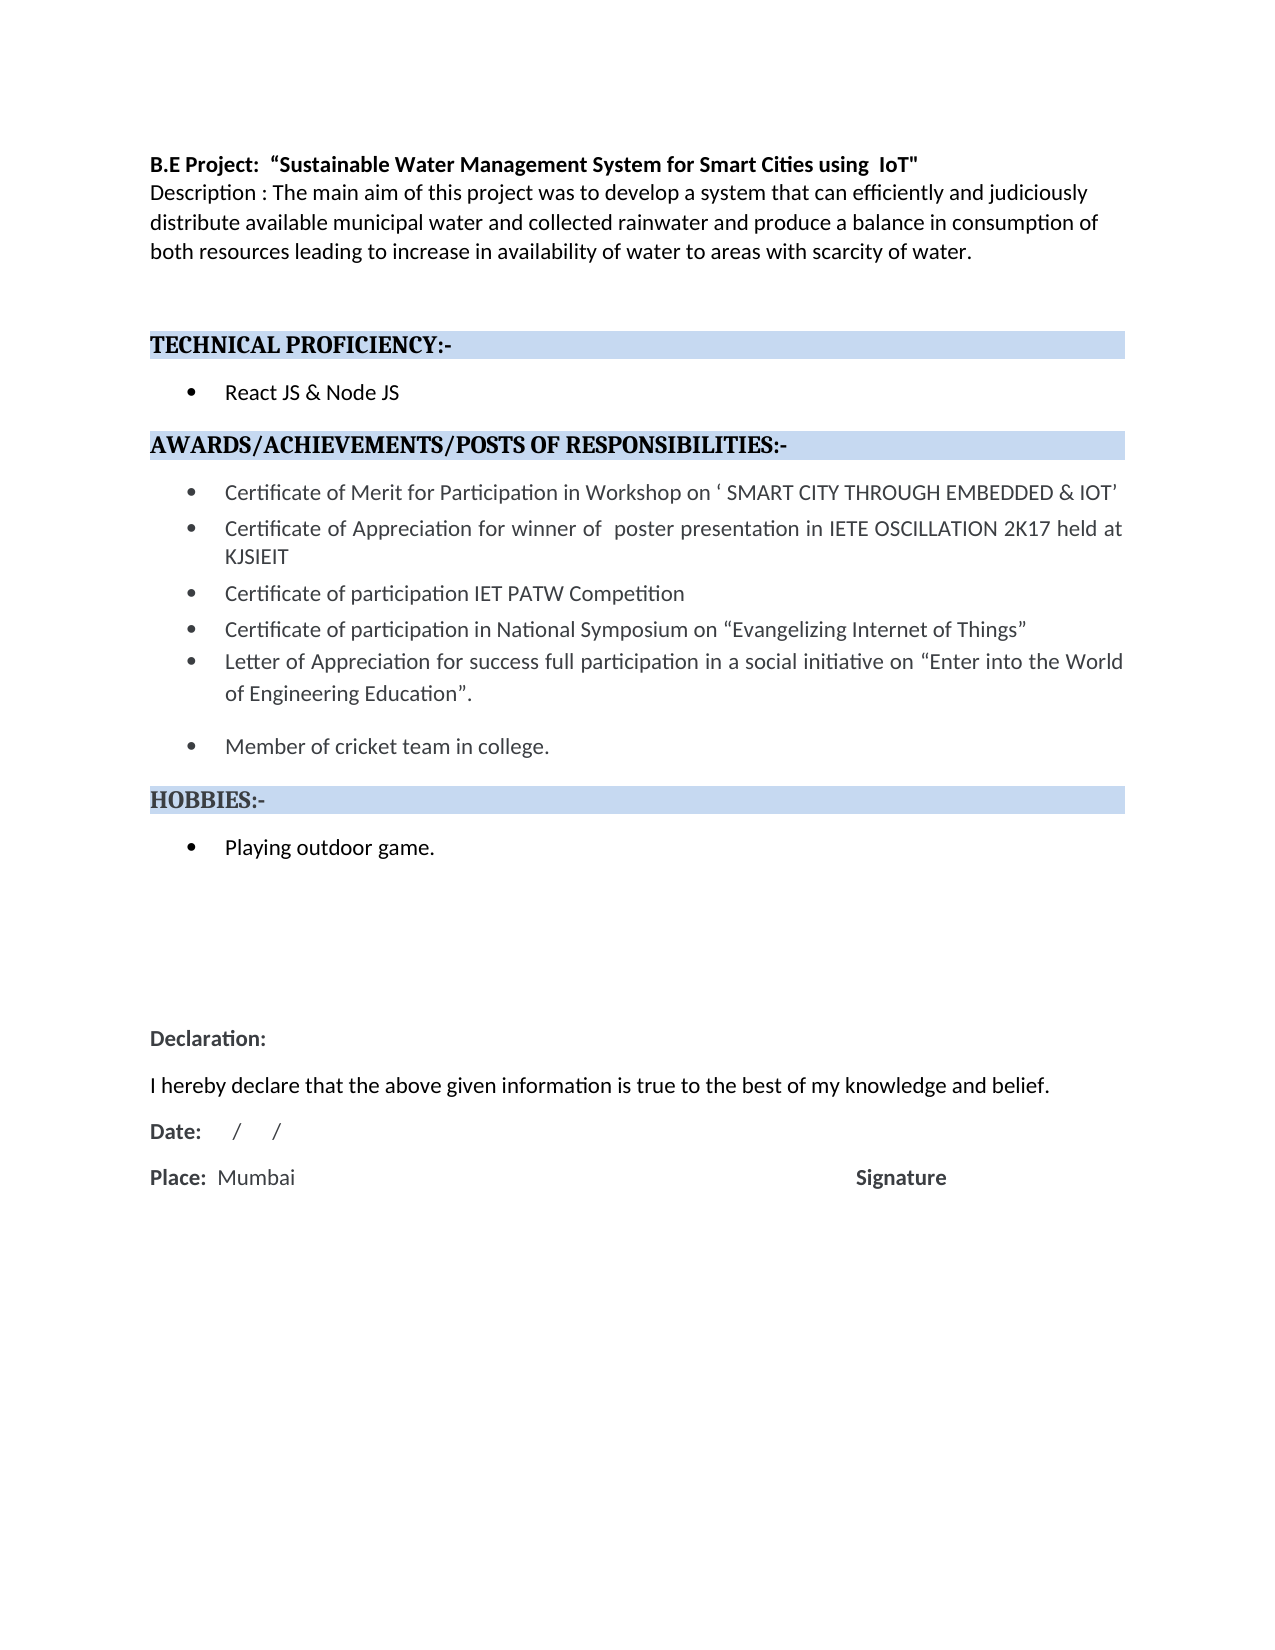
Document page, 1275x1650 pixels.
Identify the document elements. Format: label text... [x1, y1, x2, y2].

list Certificate of participation in National Symposium on “Evangelizing Internet of Things” [187, 615, 1125, 643]
text HOBBIES:- [150, 786, 1125, 814]
text Place: Mumbai Signature [150, 1163, 1125, 1191]
text Declaration: [150, 1024, 1125, 1052]
list Letter of Appreciation for success full participation in a social initiative on “Enter into the World of Engineering Education”. [187, 647, 1125, 707]
text AWARDS/ACHIEVEMENTS/POSTS OF RESPONSIBILITIES:- [150, 431, 1125, 460]
list Playing outdoor game. [187, 833, 1125, 861]
text B.E Project: “Sustainable Water Management System for Smart Cities using IoT" [150, 150, 1125, 178]
text Date: / / [150, 1117, 1125, 1145]
text I hereby declare that the above given information is true to the best of my knowledge and belief. [150, 1071, 1125, 1099]
list React JS & Node JS [187, 378, 1125, 406]
list Certificate of participation IET PATW Competition [187, 579, 1125, 607]
list Certificate of Merit for Participation in Workshop on ‘ SMART CITY THROUGH EMBEDDED & IOT’ [187, 478, 1125, 506]
list Certificate of Appreciation for winner of poster presentation in IETE OSCILLATION 2K17 held at KJSIEIT [187, 514, 1125, 570]
list Member of cricket team in college. [187, 732, 1125, 761]
text TECHNICAL PROFICIENCY:- [150, 331, 1125, 359]
text Description : The main aim of this project was to develop a system that can efficiently and judiciously distribute available municipal water and collected rainwater and produce a balance in consumption of both resources leading to increase in availability of water to areas with scarcity of water. [150, 178, 1125, 265]
